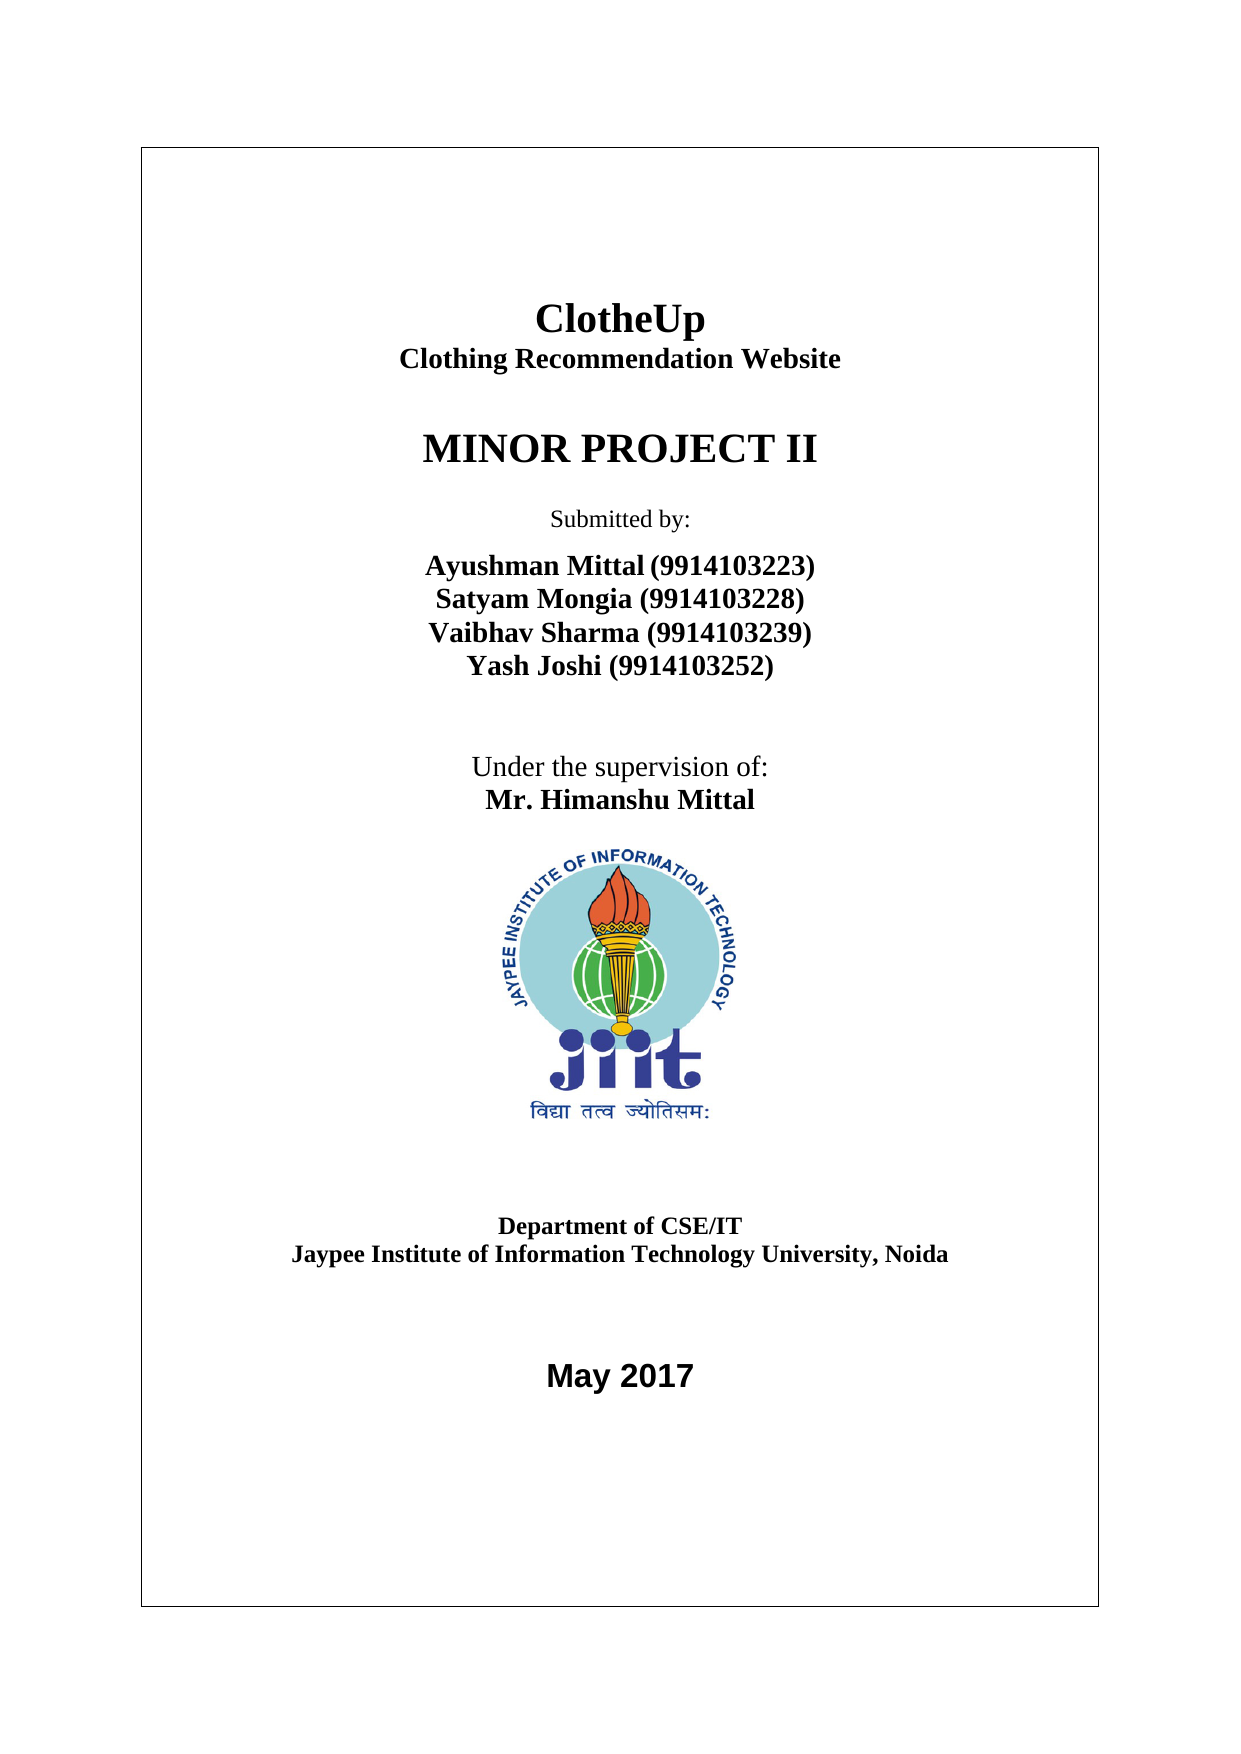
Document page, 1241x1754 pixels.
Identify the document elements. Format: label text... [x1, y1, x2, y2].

text Satyam Mongia (9914103228) [150, 581, 1090, 615]
subtitle May 2017 [150, 1356, 1090, 1394]
text Vaibhav Sharma (9914103239) [150, 615, 1090, 648]
picture [502, 849, 738, 1125]
text Department of CSE/IT [150, 1211, 1090, 1239]
text Ayushman Mittal (9914103223) [150, 548, 1090, 581]
text MINOR PROJECT II [150, 423, 1090, 471]
text Jaypee Institute of Information Technology University, Noida [150, 1239, 1090, 1268]
text Yash Joshi (9914103252) [150, 648, 1090, 682]
text Clothing Recommendation Website [150, 342, 1090, 375]
text ClotheUp [150, 294, 1090, 342]
text Submitted by: [150, 504, 1090, 533]
text Mr. Himanshu Mittal [150, 782, 1090, 816]
text Under the supervision of: [150, 749, 1090, 782]
